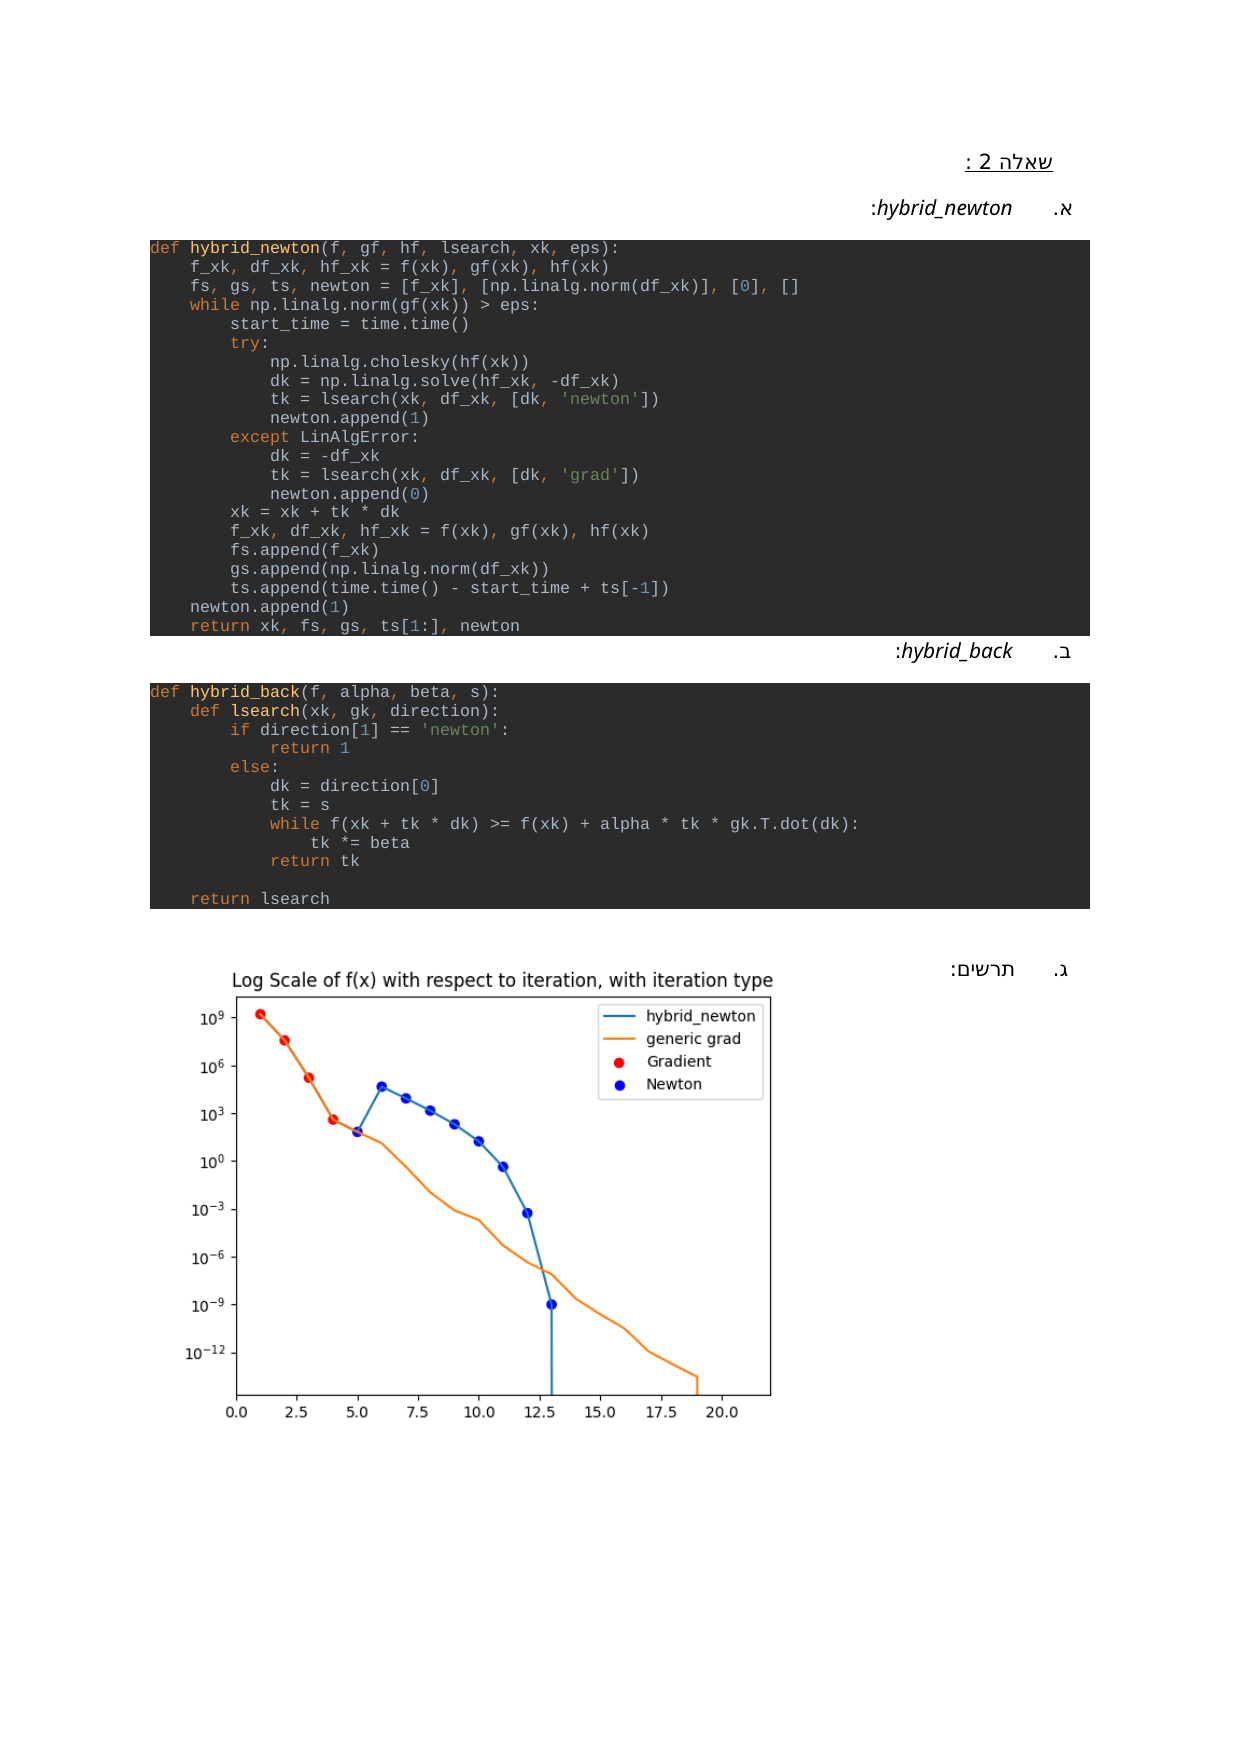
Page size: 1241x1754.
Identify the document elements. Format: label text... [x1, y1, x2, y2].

list תרשים: [839, 957, 1053, 981]
text def hybrid_back(f, alpha, beta, s): def lsearch(xk, gk, direction): if direction[1] == 'newton': return 1 else: dk = direction[0] tk = s while f(xk + tk * dk) >= f(xk) + alpha * tk * gk.T.dot(dk): tk *= beta return tk return lsearch [150, 683, 1090, 909]
text שאלה 2 : [150, 150, 1053, 174]
picture [150, 934, 839, 1452]
list hybrid_back: [150, 636, 1053, 664]
text def hybrid_newton(f, gf, hf, lsearch, xk, eps): f_xk, df_xk, hf_xk = f(xk), gf(xk), hf(xk) fs, gs, ts, newton = [f_xk], [np.linalg.norm(df_xk)], [0], [] while np.linalg.norm(gf(xk)) > eps: start_time = time.time() try: np.linalg.cholesky(hf(xk)) dk = np.linalg.solve(hf_xk, -df_xk) tk = lsearch(xk, df_xk, [dk, 'newton']) newton.append(1) except LinAlgError: dk = -df_xk tk = lsearch(xk, df_xk, [dk, 'grad']) newton.append(0) xk = xk + tk * dk f_xk, df_xk, hf_xk = f(xk), gf(xk), hf(xk) fs.append(f_xk) gs.append(np.linalg.norm(df_xk)) ts.append(time.time() - start_time + ts[-1]) newton.append(1) return xk, fs, gs, ts[1:], newton [150, 240, 1090, 636]
list hybrid_newton: [150, 193, 1053, 221]
